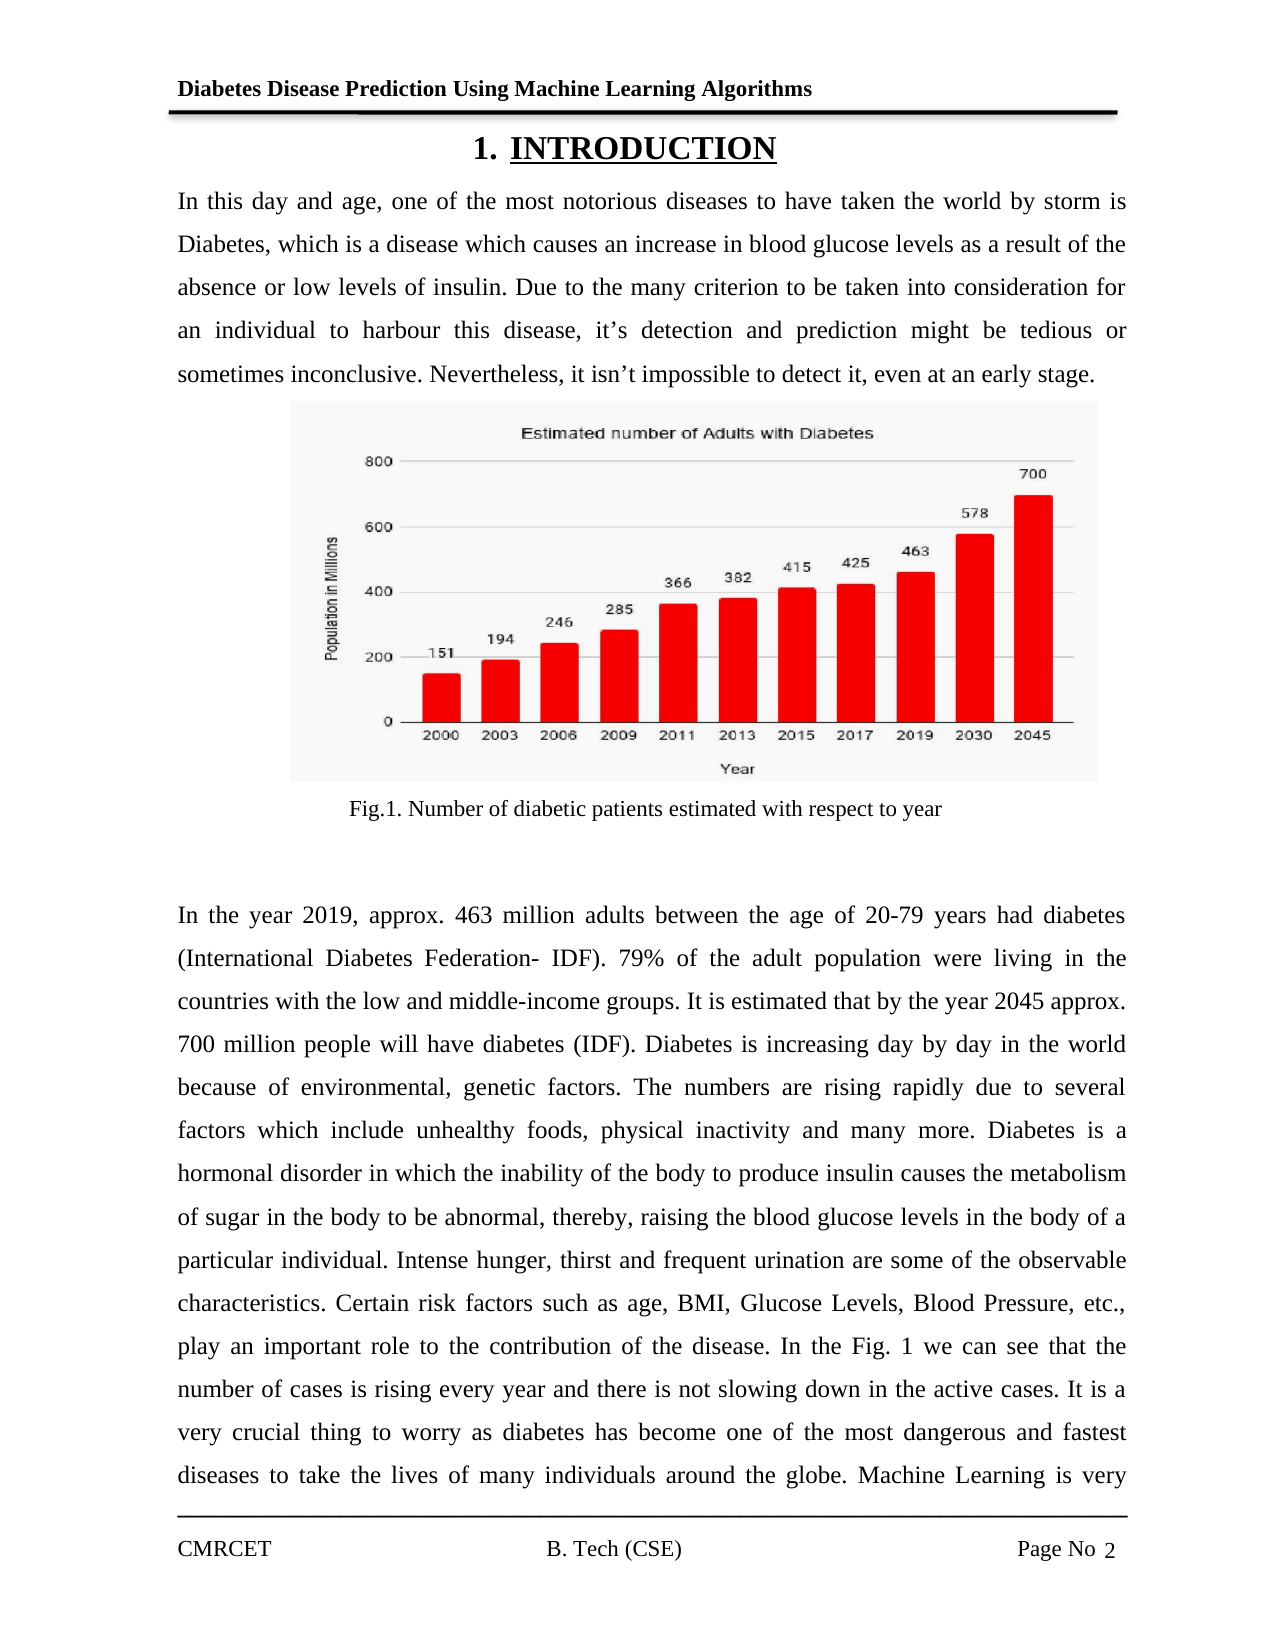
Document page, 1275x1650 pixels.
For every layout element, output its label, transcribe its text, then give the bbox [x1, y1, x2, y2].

list INTRODUCTION [472, 129, 1127, 167]
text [177, 900, 1127, 1489]
text In this day and age, one of the most notorious diseases to have taken the world by storm is Diabetes, which is a disease which causes an increase in blood glucose levels as a result of the absence or low levels of insulin. Due to the many criterion to be taken into consideration for an individual to harbour this disease, it’s detection and prediction might be tedious or sometimes inconclusive. Nevertheless, it isn’t impossible to detect it, even at an early stage. [177, 186, 1127, 387]
picture [289, 401, 1098, 782]
text Fig.1. Number of diabetic patients estimated with respect to year [177, 796, 1127, 822]
